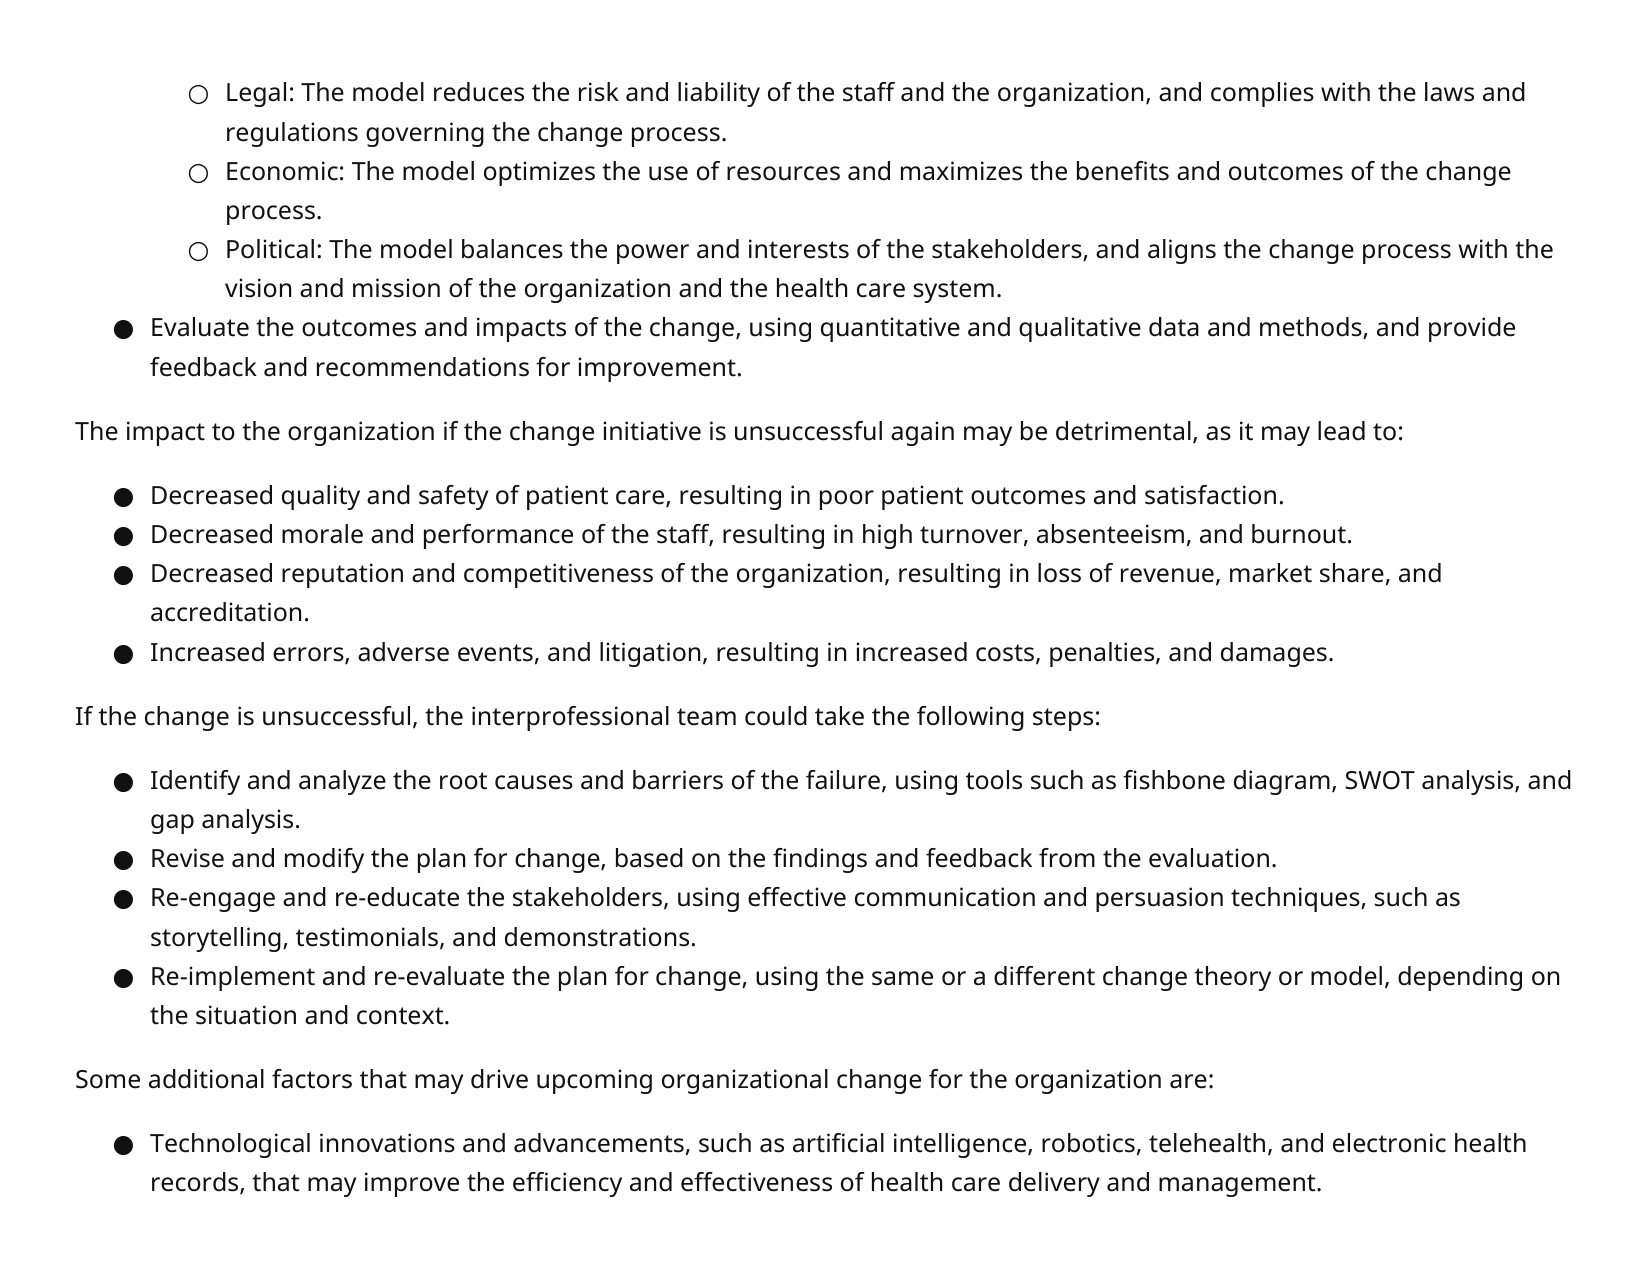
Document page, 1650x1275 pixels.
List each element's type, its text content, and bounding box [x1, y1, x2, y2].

text The impact to the organization if the change initiative is unsuccessful again may be detrimental, as it may lead to: [75, 413, 1575, 447]
list Decreased reputation and competitiveness of the organization, resulting in loss of revenue, market share, and accreditation. [112, 556, 1575, 629]
list Evaluate the outcomes and impacts of the change, using quantitative and qualitative data and methods, and provide feedback and recommendations for improvement. [112, 310, 1575, 383]
list Re-implement and re-evaluate the plan for change, using the same or a different change theory or model, depending on the situation and context. [112, 958, 1575, 1032]
list Decreased quality and safety of patient care, resulting in poor patient outcomes and satisfaction. [112, 477, 1575, 512]
list Re-engage and re-educate the stakeholders, using effective communication and persuasion techniques, such as storytelling, testimonials, and demonstrations. [112, 880, 1575, 953]
list Increased errors, adverse events, and litigation, resulting in increased costs, penalties, and damages. [112, 634, 1575, 668]
list Economic: The model optimizes the use of resources and maximizes the benefits and outcomes of the change process. [187, 153, 1575, 227]
list Political: The model balances the power and interests of the stakeholders, and aligns the change process with the vision and mission of the organization and the health care system. [187, 232, 1575, 305]
text Some additional factors that may drive upcoming organizational change for the organization are: [75, 1062, 1575, 1096]
list Decreased morale and performance of the staff, resulting in high turnover, absenteeism, and burnout. [112, 517, 1575, 551]
text If the change is unsuccessful, the interprofessional team could take the following steps: [75, 698, 1575, 732]
list Technological innovations and advancements, such as artificial intelligence, robotics, telehealth, and electronic health records, that may improve the efficiency and effectiveness of health care delivery and management. [112, 1126, 1575, 1199]
list Identify and analyze the root causes and barriers of the failure, using tools such as fishbone diagram, SWOT analysis, and gap analysis. [112, 762, 1575, 836]
list Revise and modify the plan for change, based on the findings and feedback from the evaluation. [112, 841, 1575, 875]
list Legal: The model reduces the risk and liability of the staff and the organization, and complies with the laws and regulations governing the change process. [187, 75, 1575, 148]
